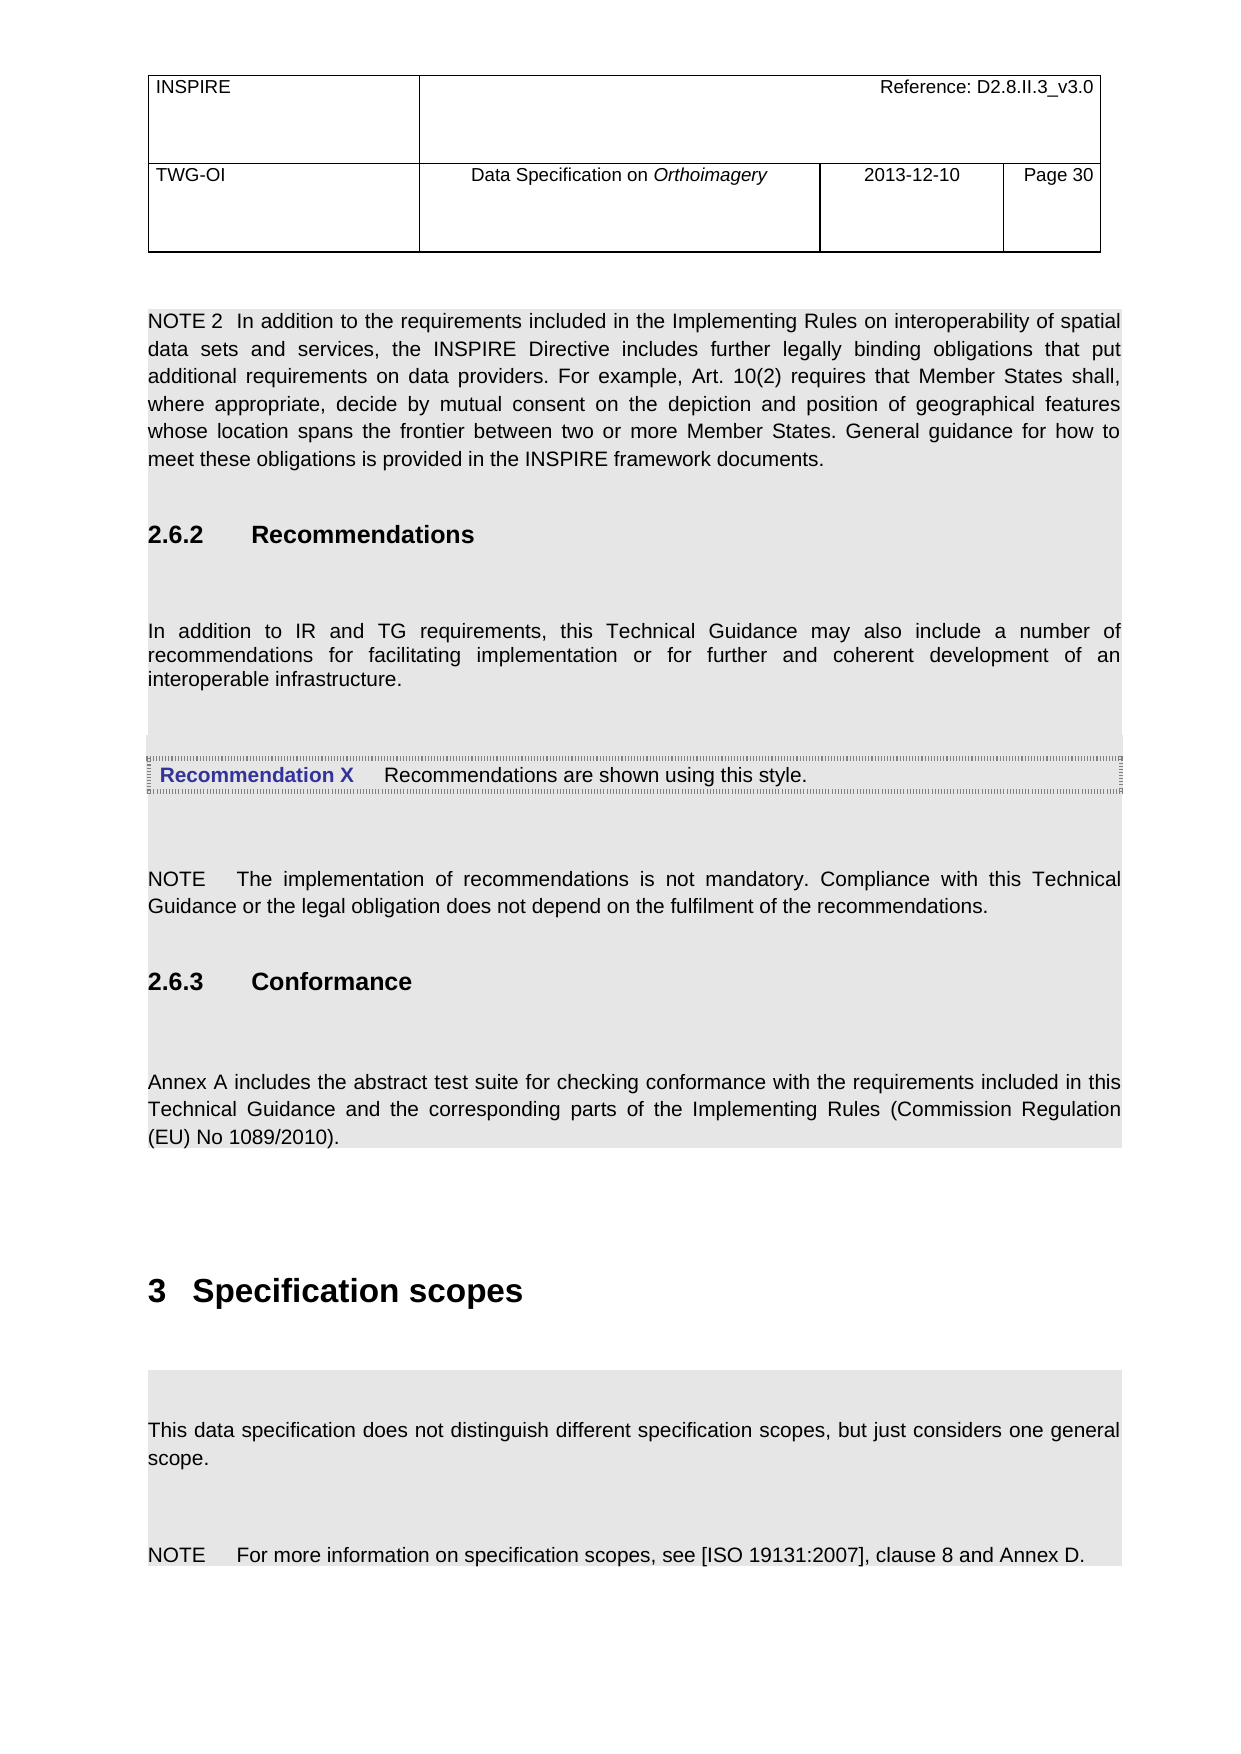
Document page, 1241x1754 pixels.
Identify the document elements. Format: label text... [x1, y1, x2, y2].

text Annex A includes the abstract test suite for checking conformance with the requirements included in this Technical Guidance and the corresponding parts of the Implementing Rules (Commission Regulation (EU) No 1089/2010). [148, 1069, 1122, 1148]
subtitle Conformance [148, 967, 1122, 996]
text NOTE The implementation of recommendations is not mandatory. Compliance with this Technical Guidance or the legal obligation does not depend on the fulfilment of the recommendations. [148, 866, 1122, 918]
text NOTE For more information on specification scopes, see [ISO 19131:2007], clause 8 and Annex D. [148, 1542, 1122, 1566]
text This data specification does not distinguish different specification scopes, but just considers one general scope. [148, 1418, 1122, 1470]
text Recommendation X Recommendations are shown using this style. [146, 756, 1123, 794]
text NOTE 2 In addition to the requirements included in the Implementing Rules on interoperability of spatial data sets and services, the INSPIRE Directive includes further legally binding obligations that put additional requirements on data providers. For example, Art. 10(2) requires that Member States shall, where appropriate, decide by mutual consent on the depiction and position of geographical features whose location spans the frontier between two or more Member States. General guidance for how to meet these obligations is provided in the INSPIRE framework documents. [148, 309, 1122, 471]
subtitle Specification scopes [148, 1271, 1122, 1309]
text In addition to IR and TG requirements, this Technical Guidance may also include a number of recommendations for facilitating implementation or for further and coherent development of an interoperable infrastructure. [148, 619, 1122, 691]
subtitle Recommendations [148, 520, 1122, 549]
